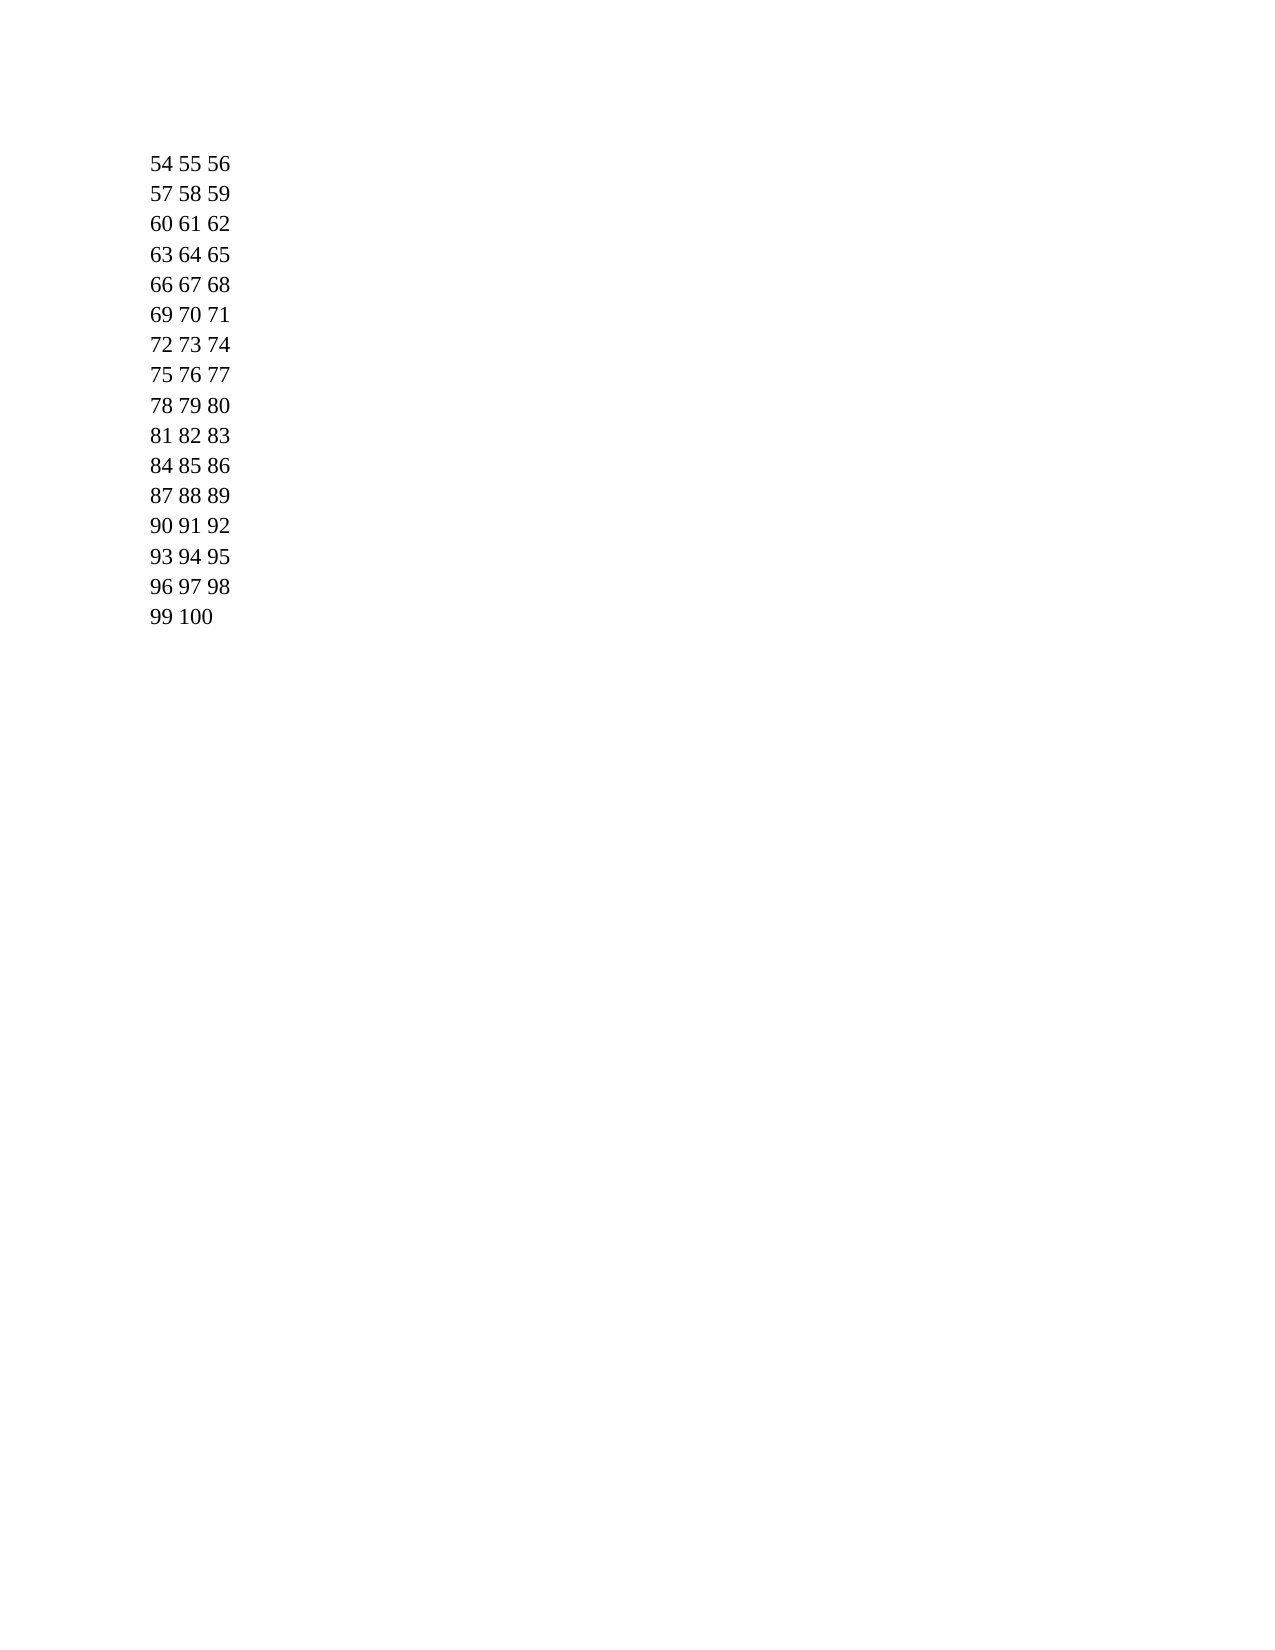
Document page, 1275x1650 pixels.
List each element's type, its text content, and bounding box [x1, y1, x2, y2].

text 78 79 80 [150, 392, 1125, 418]
text 60 61 62 [150, 210, 1125, 237]
text 84 85 86 [150, 452, 1125, 478]
text 87 88 89 [150, 482, 1125, 509]
text 81 82 83 [150, 422, 1125, 448]
text 96 97 98 [150, 573, 1125, 599]
text 72 73 74 [150, 331, 1125, 358]
text 63 64 65 [150, 241, 1125, 267]
text 69 70 71 [150, 301, 1125, 327]
text 90 91 92 [150, 512, 1125, 539]
text 54 55 56 [150, 150, 1125, 176]
text 66 67 68 [150, 271, 1125, 297]
text 75 76 77 [150, 361, 1125, 388]
text 99 100 [150, 603, 1125, 629]
text 57 58 59 [150, 180, 1125, 207]
text 93 94 95 [150, 543, 1125, 569]
